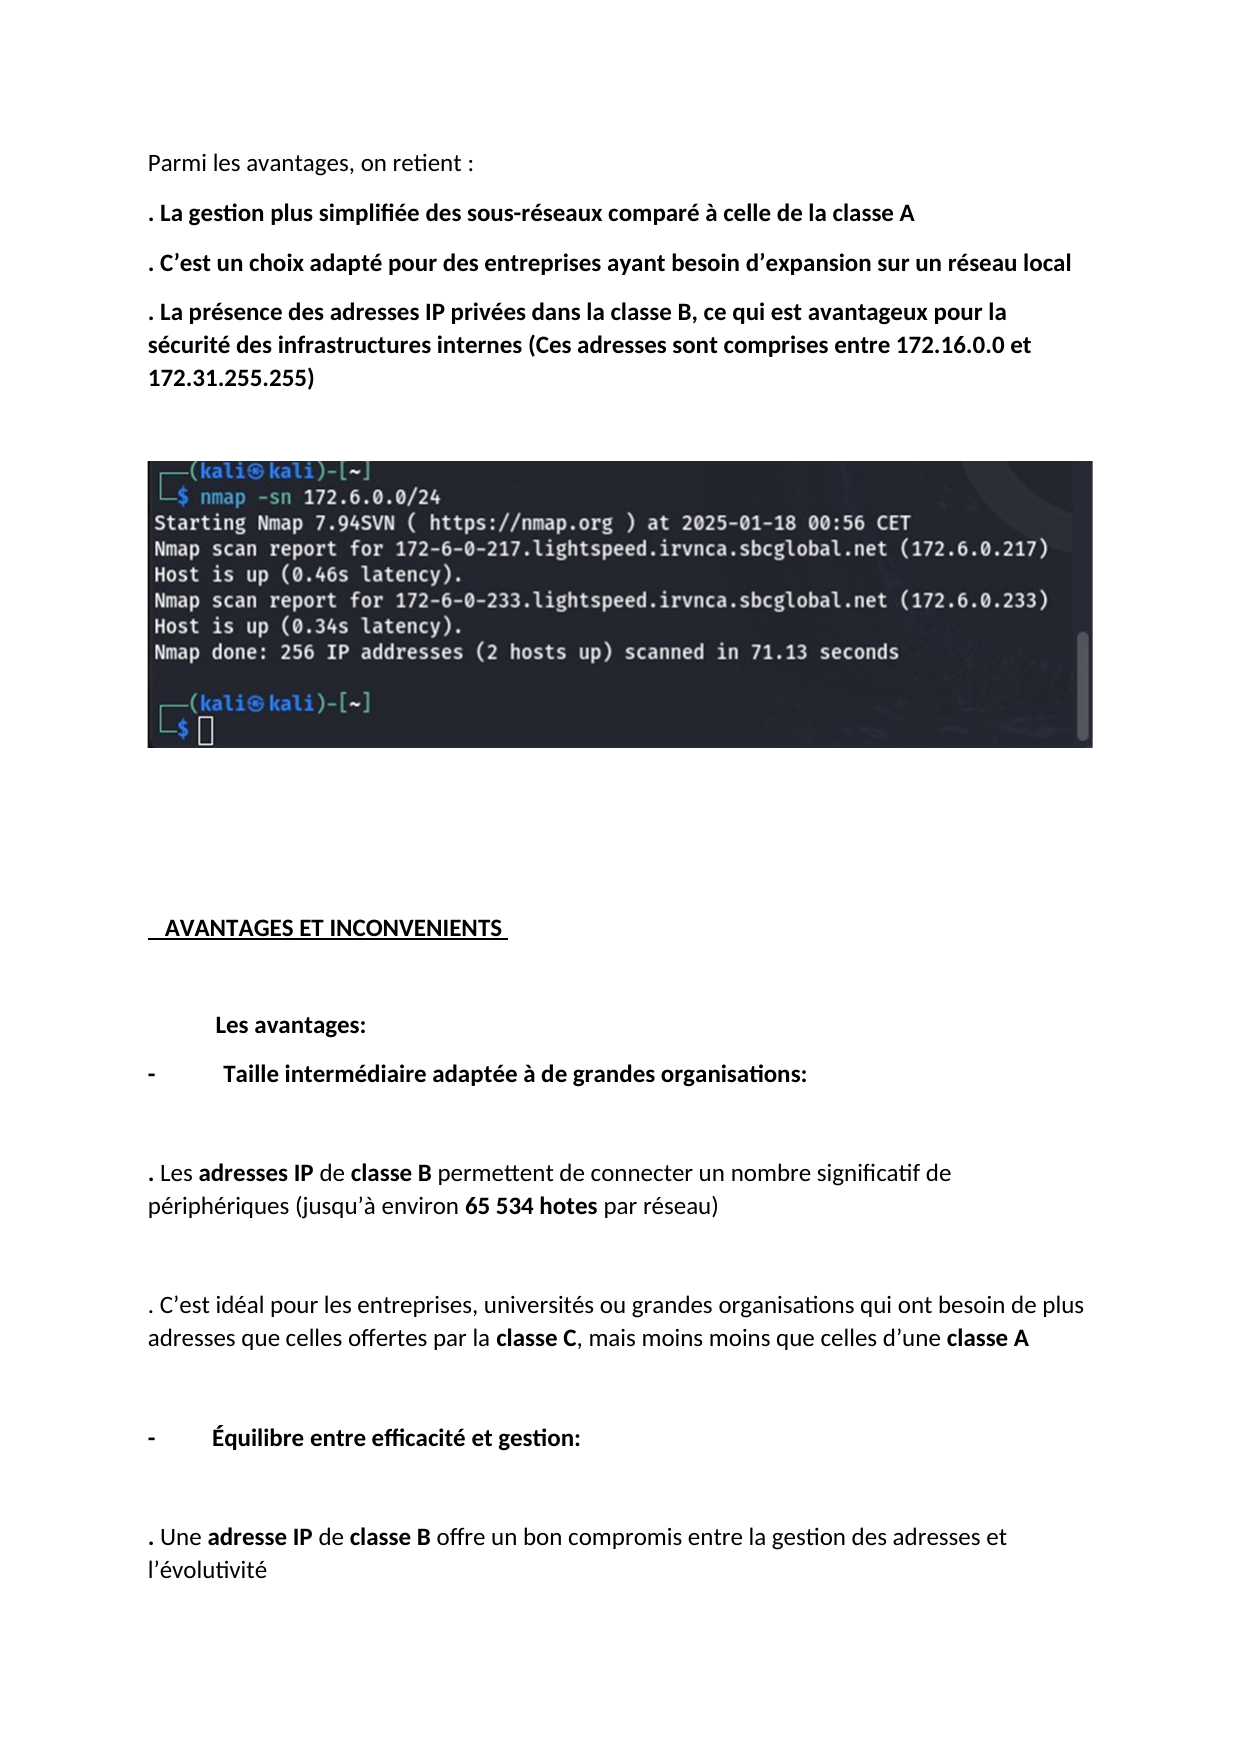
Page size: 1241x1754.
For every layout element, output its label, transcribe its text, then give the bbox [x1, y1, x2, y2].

text Parmi les avantages, on retient : [148, 148, 1093, 178]
text . La présence des adresses IP privées dans la classe B, ce qui est avantageux pour la sécurité des infrastructures internes (Ces adresses sont comprises entre 172.16.0.0 et 172.31.255.255) [148, 296, 1093, 393]
text . Les adresses IP de classe B permettent de connecter un nombre significatif de périphériques (jusqu’à environ 65 534 hotes par réseau) [148, 1157, 1093, 1221]
text . Une adresse IP de classe B offre un bon compromis entre la gestion des adresses et l’évolutivité [148, 1521, 1093, 1584]
text - Taille intermédiaire adaptée à de grandes organisations: [148, 1058, 1093, 1089]
text AVANTAGES ET INCONVENIENTS [148, 912, 1093, 943]
text Les avantages: [148, 1009, 1093, 1039]
text - Équilibre entre efficacité et gestion: [148, 1422, 1093, 1452]
picture [147, 461, 1093, 748]
text . C’est un choix adapté pour des entreprises ayant besoin d’expansion sur un réseau local [148, 247, 1093, 277]
text . C’est idéal pour les entreprises, universités ou grandes organisations qui ont besoin de plus adresses que celles offertes par la classe C, mais moins moins que celles d’une classe A [148, 1289, 1093, 1353]
text . La gestion plus simplifiée des sous-réseaux comparé à celle de la classe A [148, 197, 1093, 228]
